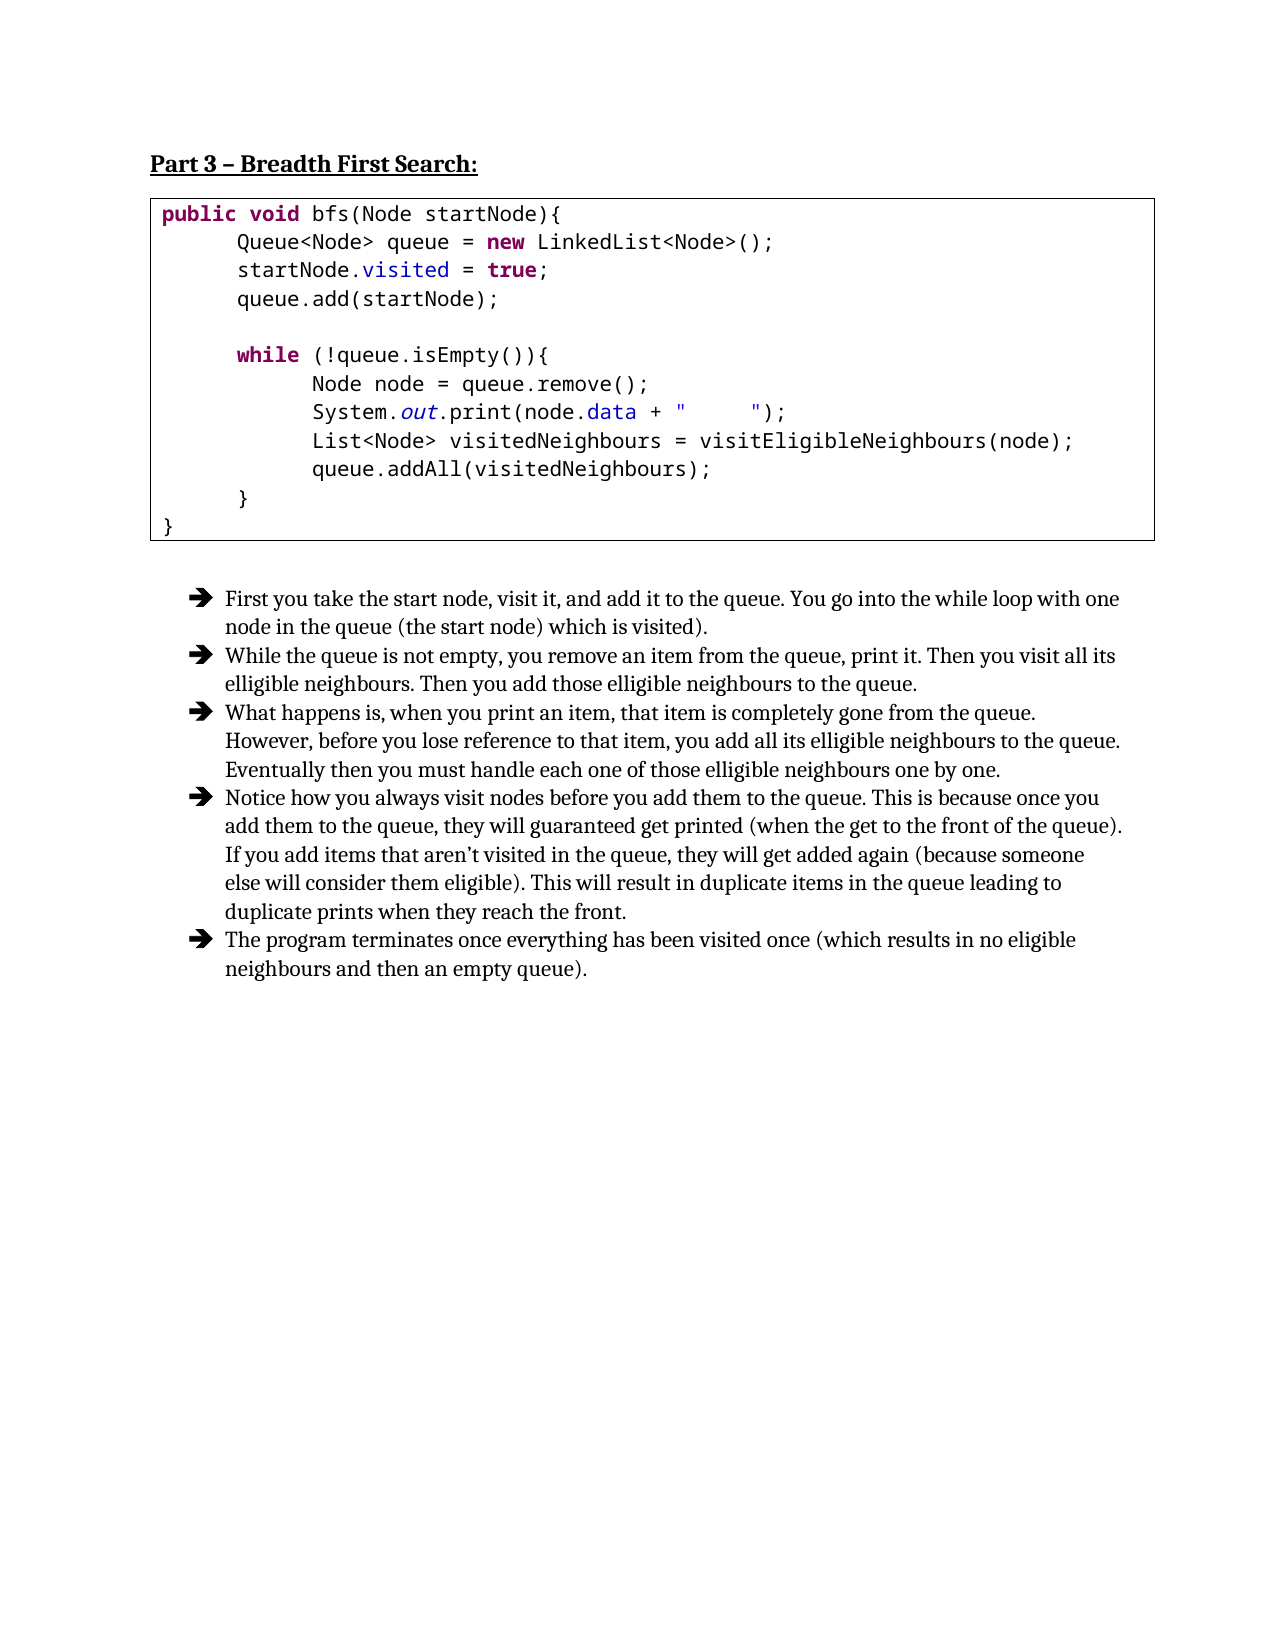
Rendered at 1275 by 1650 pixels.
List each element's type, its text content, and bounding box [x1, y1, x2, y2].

list First you take the start node, visit it, and add it to the queue. You go into the while loop with one node in the queue (the start node) which is visited). [187, 586, 1125, 641]
list The program terminates once everything has been visited once (which results in no eligible neighbours and then an empty queue). [187, 927, 1125, 982]
text Part 3 – Breadth First Search: [150, 150, 1125, 179]
list Notice how you always visit nodes before you add them to the queue. This is because once you add them to the queue, they will guaranteed get printed (when the get to the front of the queue). If you add items that aren’t visited in the queue, they will get added again (because someone else will consider them eligible). This will result in duplicate items in the queue leading to duplicate prints when they reach the front. [187, 785, 1125, 925]
list While the queue is not empty, you remove an item from the queue, print it. Then you visit all its elligible neighbours. Then you add those elligible neighbours to the queue. [187, 643, 1125, 697]
list What happens is, when you print an item, that item is completely gone from the queue. However, before you lose reference to that item, you add all its elligible neighbours to the queue. Eventually then you must handle each one of those elligible neighbours one by one. [187, 699, 1125, 783]
table_header public void bfs(Node startNode){ Queue<Node> queue = new LinkedList<Node>(); startNode.visited = true; queue.add(startNode); while (!queue.isEmpty()){ Node node = queue.remove(); System.out.print(node.data + " "); List<Node> visitedNeighbours = visitEligibleNeighbours(node); queue.addAll(visitedNeighbours); } } [151, 199, 1154, 539]
